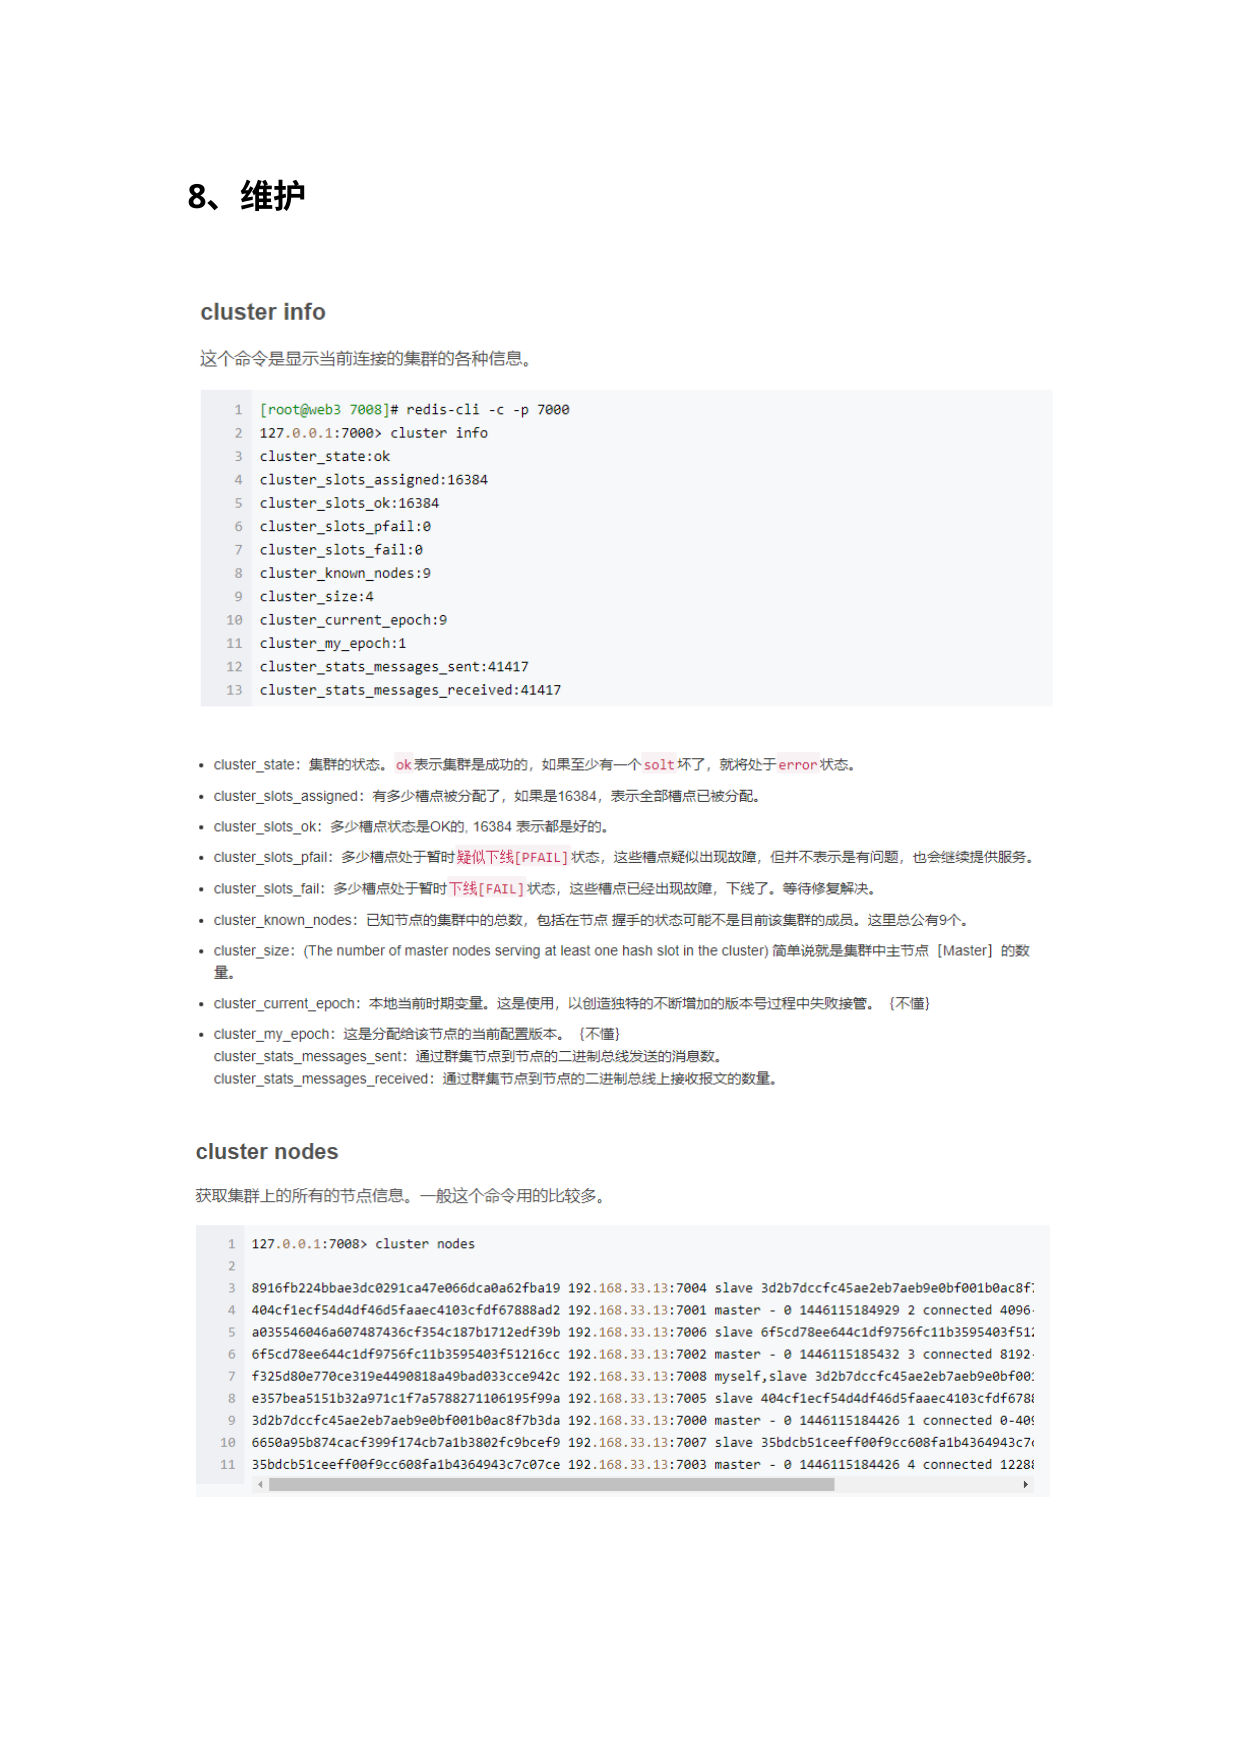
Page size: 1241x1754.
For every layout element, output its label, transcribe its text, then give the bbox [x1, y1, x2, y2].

picture [187, 289, 1053, 717]
picture [187, 744, 1053, 1110]
picture [187, 1134, 1053, 1505]
subtitle 8、维护 [187, 162, 1053, 227]
